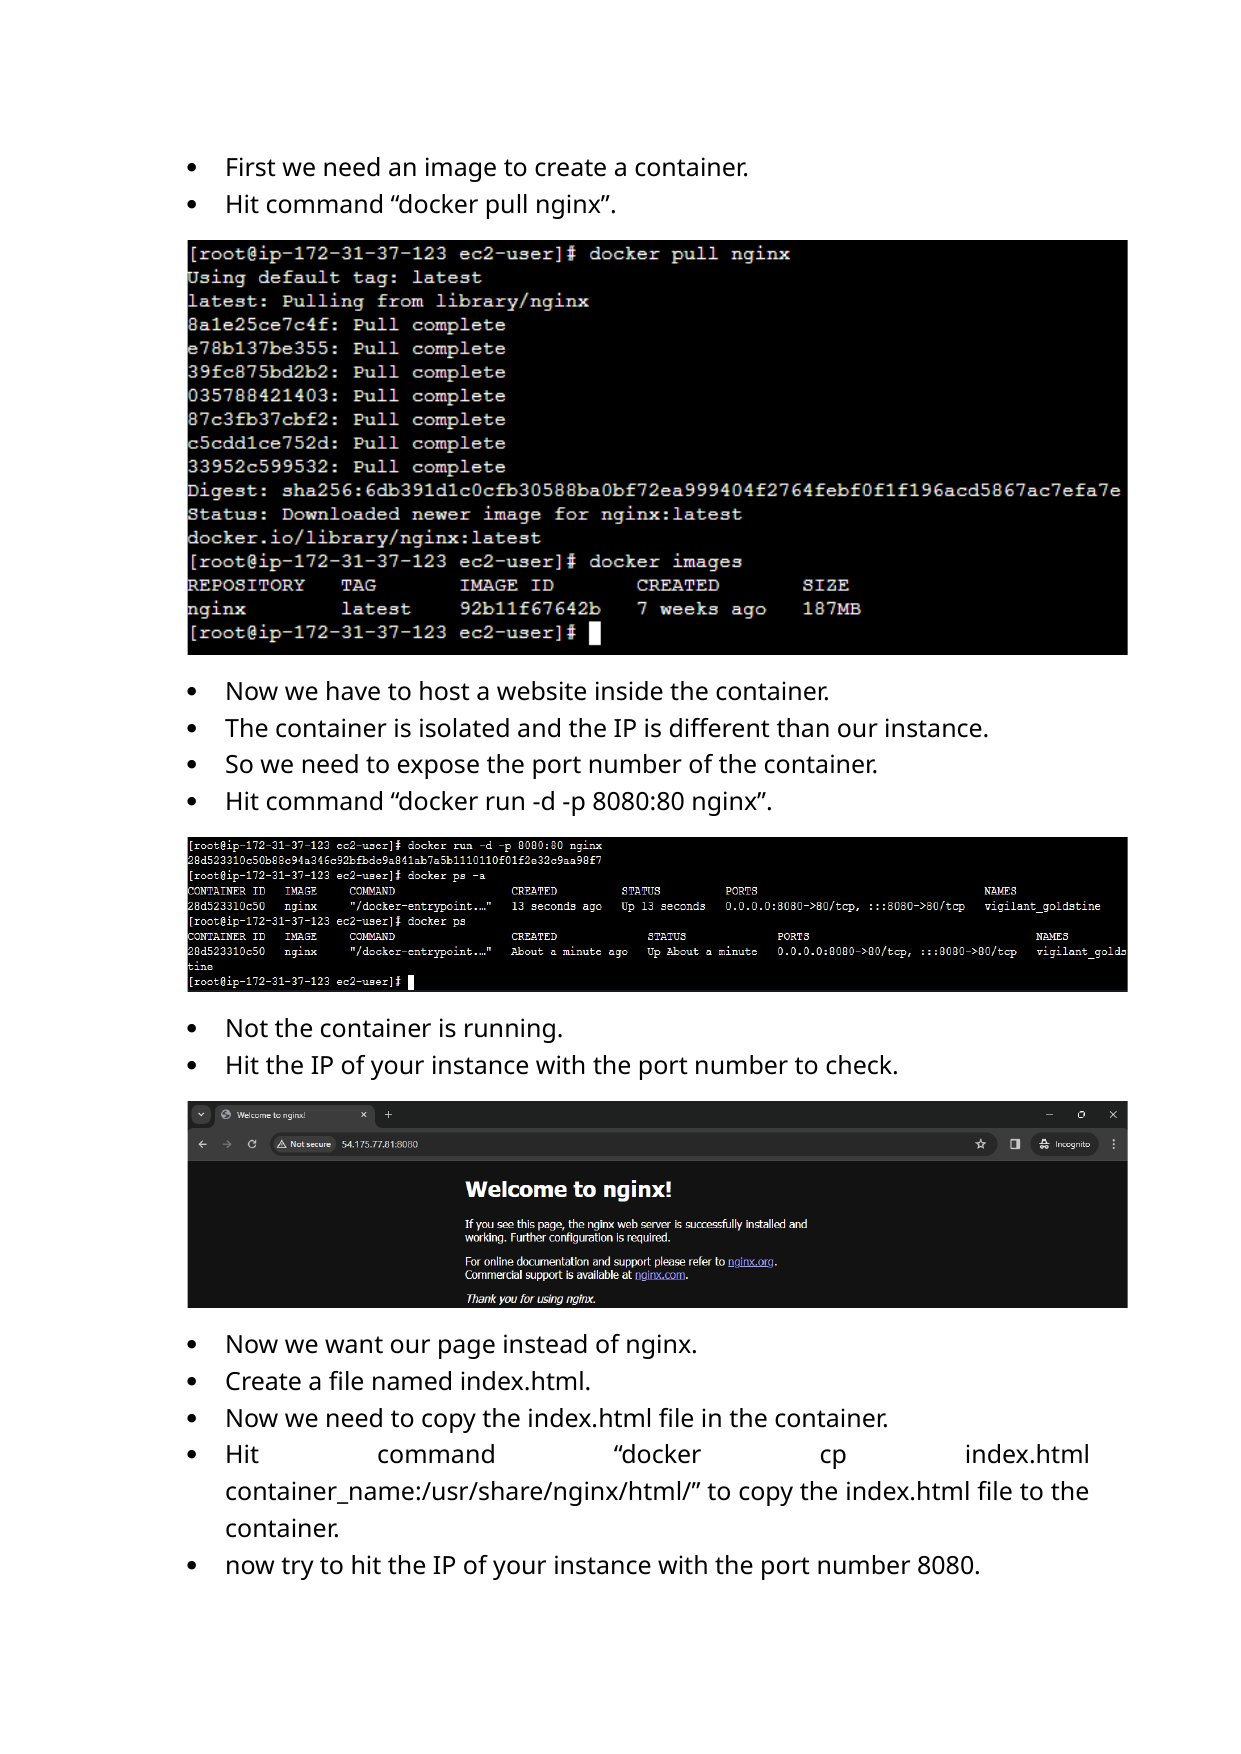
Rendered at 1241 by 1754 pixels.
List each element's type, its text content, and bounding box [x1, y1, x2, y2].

list The container is isolated and the IP is different than our instance. [187, 710, 1090, 744]
list Now we have to host a website inside the container. [187, 674, 1090, 708]
list Hit command “docker cp index.html container_name:/usr/share/nginx/html/” to copy the index.html file to the container. [187, 1437, 1090, 1544]
list First we need an image to create a container. [187, 150, 1090, 184]
list Create a file named index.html. [187, 1363, 1090, 1397]
list now try to hit the IP of your instance with the port number 8080. [187, 1547, 1090, 1581]
list Now we want our page instead of nginx. [187, 1327, 1090, 1361]
list So we need to expose the port number of the container. [187, 747, 1090, 781]
picture [187, 1101, 1128, 1308]
list Not the container is running. [187, 1011, 1090, 1045]
picture [187, 837, 1128, 992]
list Now we need to copy the index.html file in the container. [187, 1400, 1090, 1434]
picture [187, 240, 1128, 655]
list Hit command “docker pull nginx”. [187, 187, 1090, 221]
list Hit command “docker run -d -p 8080:80 nginx”. [187, 784, 1090, 818]
list Hit the IP of your instance with the port number to check. [187, 1048, 1090, 1082]
